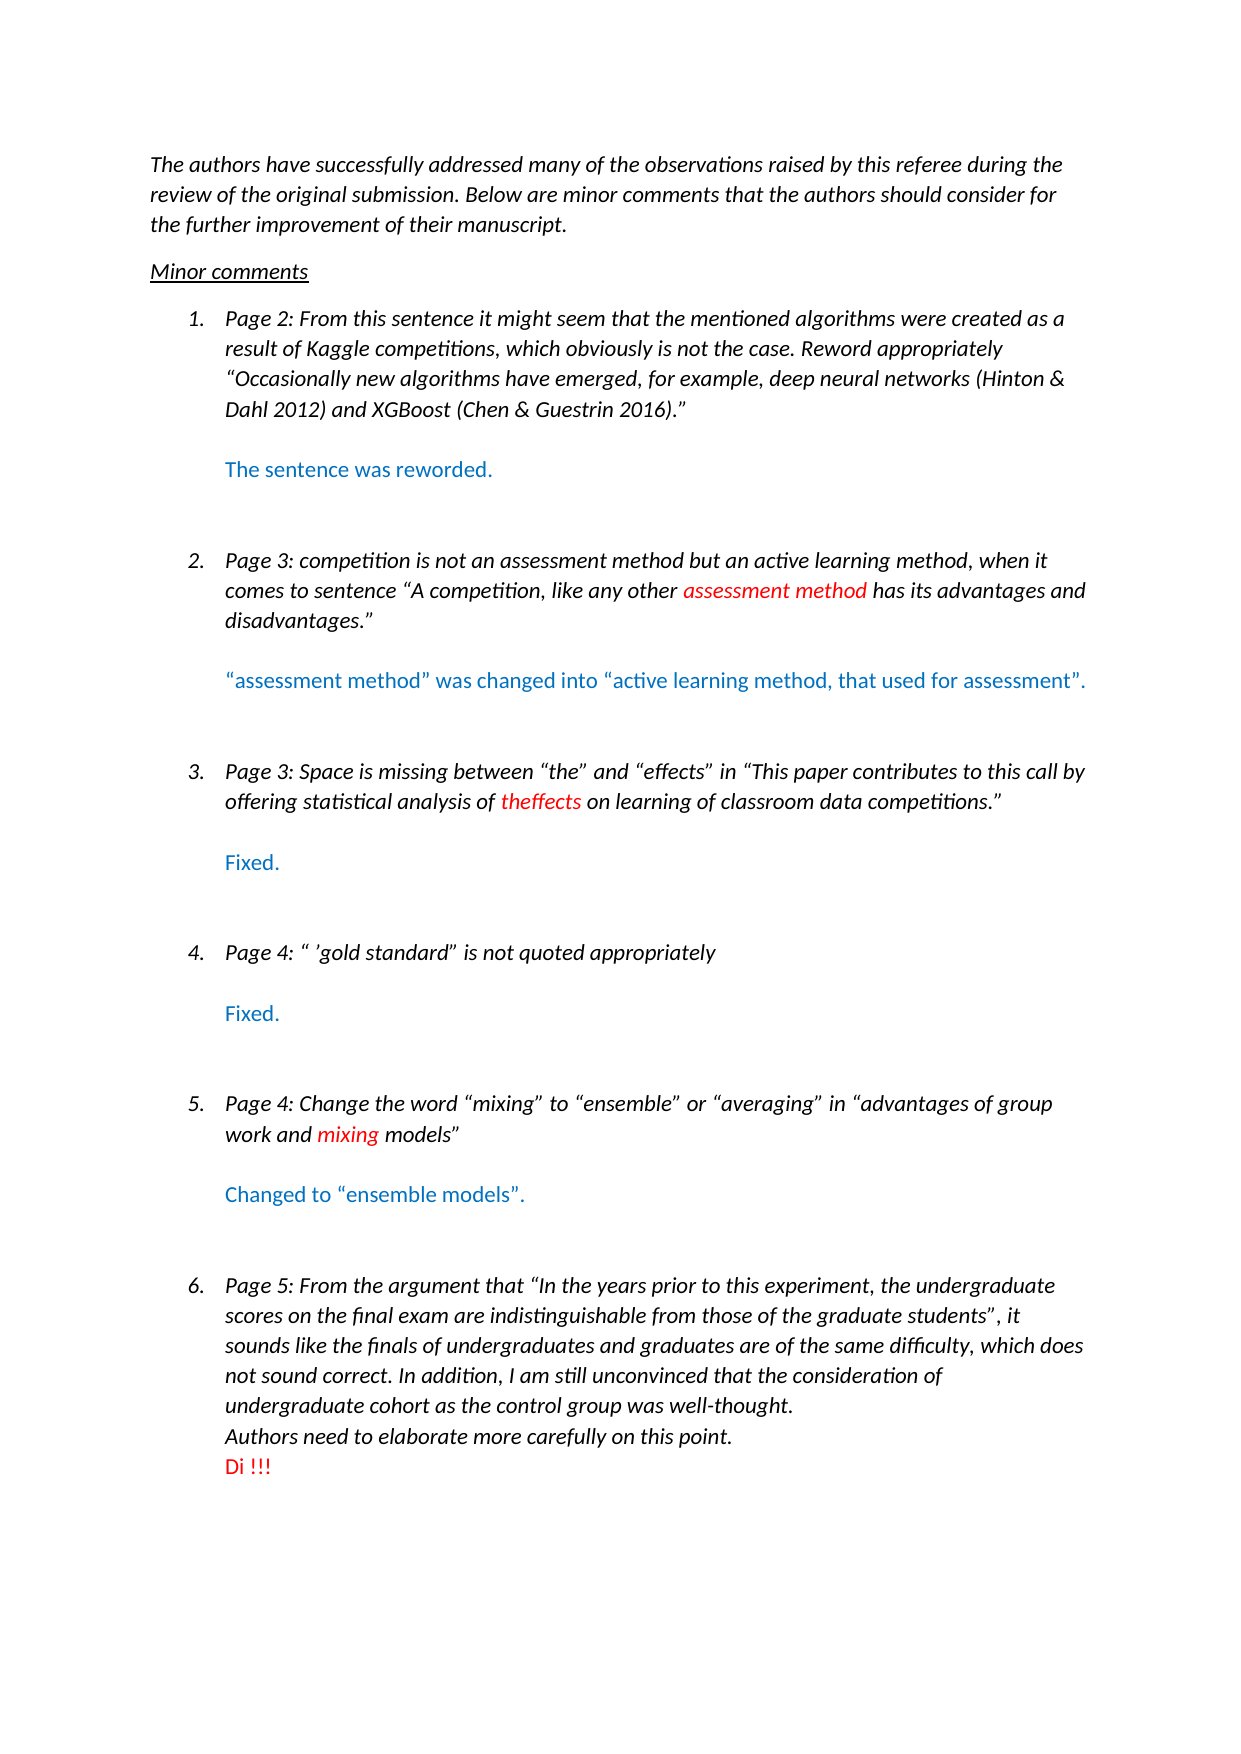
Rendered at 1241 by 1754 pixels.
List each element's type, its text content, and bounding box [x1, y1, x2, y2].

list Fixed. [225, 999, 1090, 1027]
list Page 3: Space is missing between “the” and “effects” in “This paper contributes to this call by offering statistical analysis of theffects on learning of classroom data competitions.” [187, 757, 1090, 816]
list Page 5: From the argument that “In the years prior to this experiment, the undergraduate scores on the final exam are indistinguishable from those of the graduate students”, it sounds like the finals of undergraduates and graduates are of the same difficulty, which does not sound correct. In addition, I am still unconvinced that the consideration of undergraduate cohort as the control group was well-thought. Authors need to elaborate more carefully on this point. [187, 1271, 1090, 1450]
list Page 4: “ ’gold standard” is not quoted appropriately [187, 938, 1090, 967]
list Page 4: Change the word “mixing” to “ensemble” or “averaging” in “advantages of group work and mixing models” [187, 1089, 1090, 1148]
list Page 2: From this sentence it might seem that the mentioned algorithms were created as a result of Kaggle competitions, which obviously is not the case. Reword appropriately “Occasionally new algorithms have emerged, for example, deep neural networks (Hinton & Dahl 2012) and XGBoost (Chen & Guestrin 2016).” [187, 304, 1090, 423]
list Di !!! [225, 1452, 1090, 1480]
list “assessment method” was changed into “active learning method, that used for assessment”. [225, 667, 1090, 695]
list Page 3: competition is not an assessment method but an active learning method, when it comes to sentence “A competition, like any other assessment method has its advantages and disadvantages.” [187, 546, 1090, 634]
text Minor comments [150, 257, 1090, 285]
list Fixed. [225, 848, 1090, 876]
list The sentence was reworded. [225, 455, 1090, 483]
list Changed to “ensemble models”. [225, 1180, 1090, 1208]
